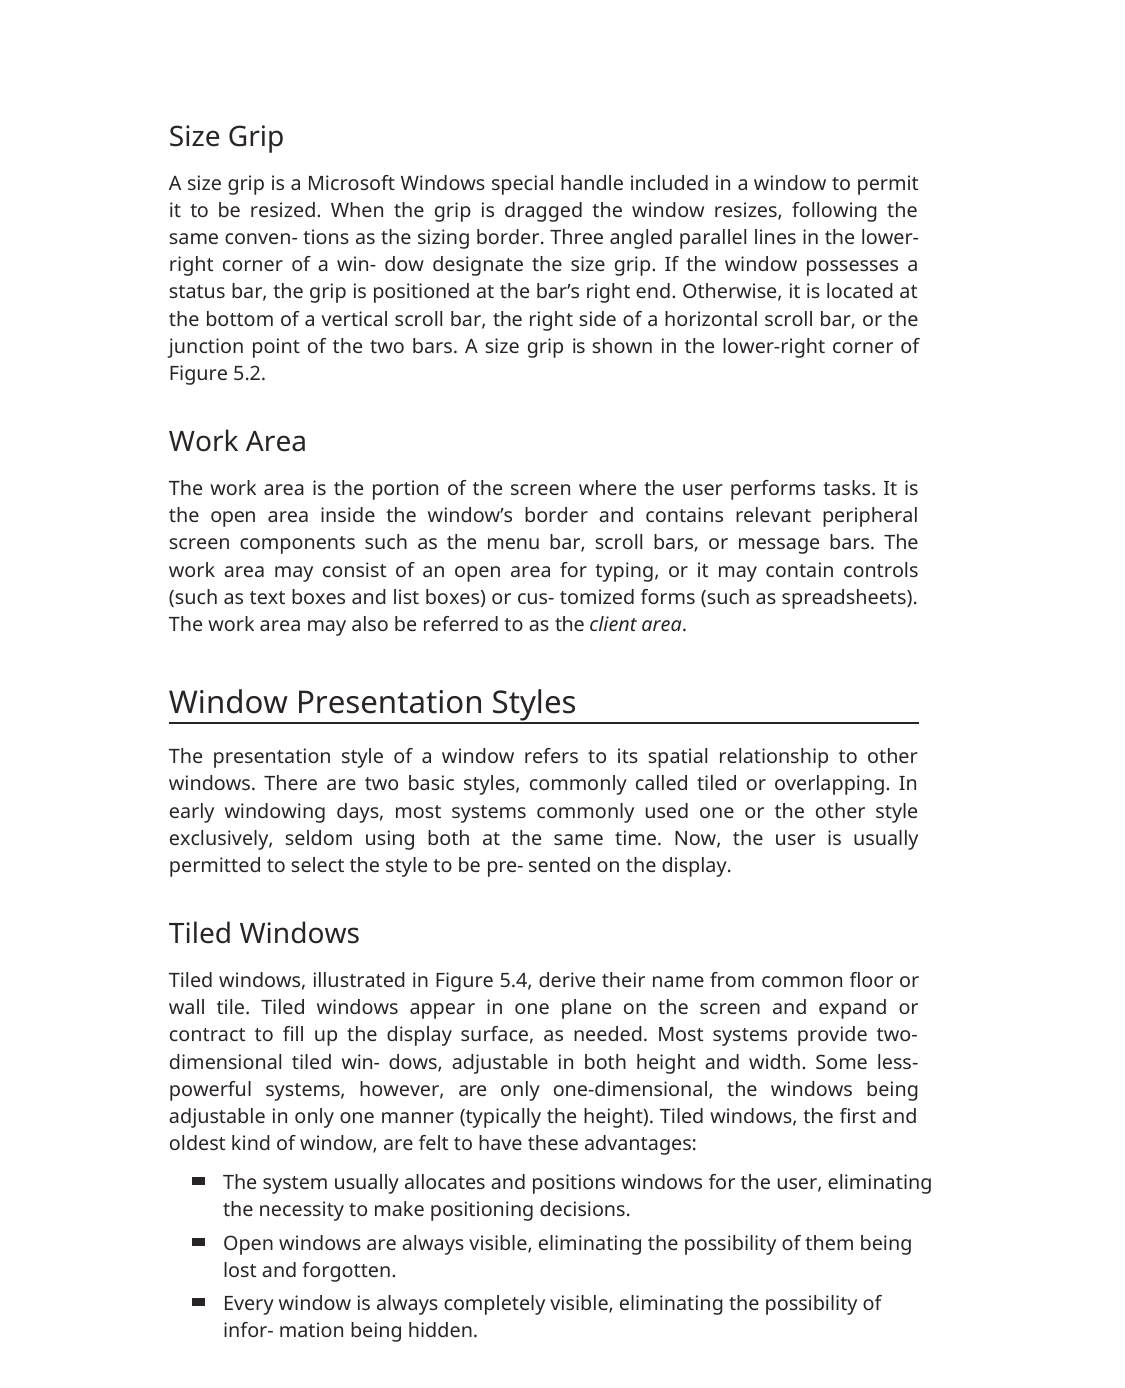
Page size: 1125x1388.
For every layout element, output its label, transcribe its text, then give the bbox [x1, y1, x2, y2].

subtitle Tiled Windows [169, 913, 1031, 952]
text The system usually allocates and positions windows for the user, eliminating the necessity to make positioning decisions. [223, 1168, 967, 1223]
subtitle Size Grip [169, 116, 1031, 154]
text The work area is the portion of the screen where the user performs tasks. It is the open area inside the window’s border and contains relevant peripheral screen components such as the menu bar, scroll bars, or message bars. The work area may consist of an open area for typing, or it may contain controls (such as text boxes and list boxes) or cus- tomized forms (such as spreadsheets). The work area may also be referred to as the client area. [169, 474, 919, 637]
text Every window is always completely visible, eliminating the possibility of infor- mation being hidden. [223, 1289, 919, 1344]
subtitle Window Presentation Styles [169, 679, 1031, 722]
text A size grip is a Microsoft Windows special handle included in a window to permit it to be resized. When the grip is dragged the window resizes, following the same conven- tions as the sizing border. Three angled parallel lines in the lower-right corner of a win- dow designate the size grip. If the window possesses a status bar, the grip is positioned at the bar’s right end. Otherwise, it is located at the bottom of a vertical scroll bar, the right side of a horizontal scroll bar, or the junction point of the two bars. A size grip is shown in the lower-right corner of Figure 5.2. [169, 169, 919, 386]
text Tiled windows, illustrated in Figure 5.4, derive their name from common floor or wall tile. Tiled windows appear in one plane on the screen and expand or contract to fill up the display surface, as needed. Most systems provide two-dimensional tiled win- dows, adjustable in both height and width. Some less-powerful systems, however, are only one-dimensional, the windows being adjustable in only one manner (typically the height). Tiled windows, the first and oldest kind of window, are felt to have these advantages: [169, 966, 919, 1156]
text The presentation style of a window refers to its spatial relationship to other windows. There are two basic styles, commonly called tiled or overlapping. In early windowing days, most systems commonly used one or the other style exclusively, seldom using both at the same time. Now, the user is usually permitted to select the style to be pre- sented on the display. [169, 742, 919, 878]
subtitle Work Area [169, 421, 1031, 460]
text Open windows are always visible, eliminating the possibility of them being lost and forgotten. [223, 1229, 925, 1283]
